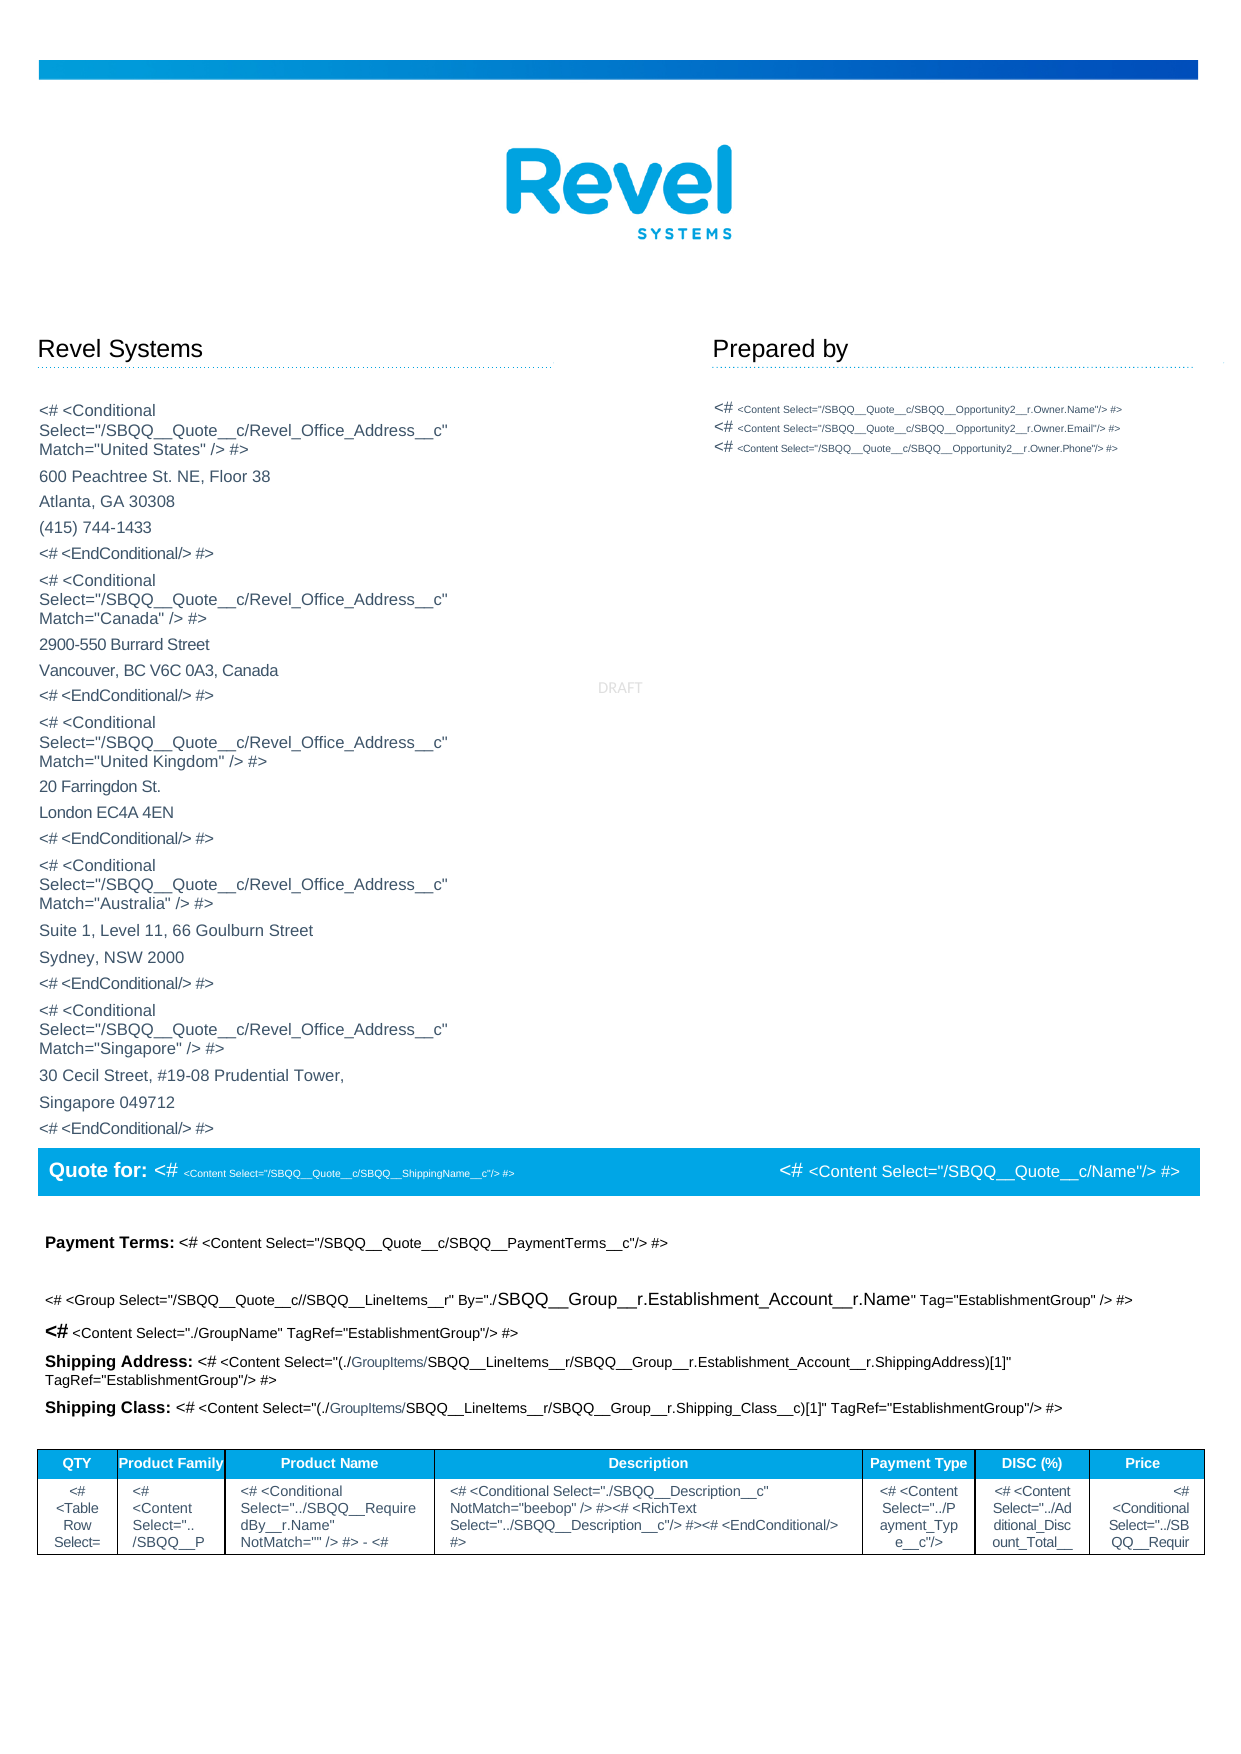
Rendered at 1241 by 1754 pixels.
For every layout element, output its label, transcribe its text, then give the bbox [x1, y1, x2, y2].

table_header Price [1090, 1450, 1204, 1479]
text Sydney, NSW 2000 [39, 948, 525, 967]
text <# <Content Select="./GroupName" TagRef="EstablishmentGroup"/> #> [45, 1318, 1200, 1342]
text Atlanta, GA 30308 [39, 492, 525, 511]
text <# <EndConditional/> #> [39, 829, 525, 848]
table_header QTY [38, 1450, 117, 1479]
text Suite 1, Level 11, 66 Goulburn Street [39, 921, 525, 940]
table_header Product Family [118, 1450, 224, 1479]
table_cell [38, 1479, 117, 1554]
text London EC4A 4EN [39, 803, 525, 822]
text Shipping Address: <# <Content Select="(./GroupItems/SBQQ__LineItems__r/SBQQ__Group__r.Establishment_Account__r.ShippingAddress)[1]" TagRef="EstablishmentGroup"/> #> [45, 1352, 1200, 1388]
table_header Quote for: <# <Content Select="/SBQQ__Quote__c/SBQQ__ShippingName__c"/> #> [38, 1148, 659, 1196]
table_header Description [435, 1450, 862, 1479]
text <# <Conditional Select="/SBQQ__Quote__c/Revel_Office_Address__c" Match="United States" /> #> [39, 401, 525, 459]
text Revel Systems [37, 334, 525, 363]
table_header Payment Type [863, 1450, 974, 1479]
text <# <Conditional Select="/SBQQ__Quote__c/Revel_Office_Address__c" Match="United Kingdom" /> #> [39, 713, 525, 771]
table_header <# <Content Select="/SBQQ__Quote__c/Name"/> #> [659, 1148, 1200, 1196]
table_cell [976, 1479, 1089, 1554]
text 2900-550 Burrard Street [39, 635, 525, 654]
text <# <Conditional Select="/SBQQ__Quote__c/Revel_Office_Address__c" Match="Singapore" /> #> [39, 1001, 525, 1058]
text <# <EndConditional/> #> [39, 1119, 525, 1138]
text Payment Terms: <# <Content Select="/SBQQ__Quote__c/SBQQ__PaymentTerms__c"/> #> [45, 1233, 1200, 1252]
table_header Product Name [226, 1450, 434, 1479]
text <# <Content Select="/SBQQ__Quote__c/SBQQ__Opportunity2__r.Owner.Name"/> #> <# <Content Select="/SBQQ__Quote__c/SBQQ__Opportunity2__r.Owner.Email"/> #> <# <Content Select="/SBQQ__Quote__c/SBQQ__Opportunity2__r.Owner.Phone"/> #> [714, 398, 1200, 456]
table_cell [863, 1479, 974, 1554]
text 20 Farringdon St. [39, 777, 525, 796]
text <# <EndConditional/> #> [39, 974, 525, 993]
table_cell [435, 1479, 862, 1554]
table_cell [1090, 1479, 1204, 1554]
text Prepared by [712, 334, 1200, 392]
text <# <EndConditional/> #> [39, 544, 525, 563]
text Shipping Class: <# <Content Select="(./GroupItems/SBQQ__LineItems__r/SBQQ__Group__r.Shipping_Class__c)[1]" TagRef="EstablishmentGroup"/> #> [45, 1398, 1200, 1417]
text (415) 744-1433 [39, 518, 525, 537]
text Vancouver, BC V6C 0A3, Canada [39, 661, 525, 680]
text <# <Conditional Select="/SBQQ__Quote__c/Revel_Office_Address__c" Match="Australia" /> #> [39, 856, 525, 913]
table_header DISC (%) [976, 1450, 1089, 1479]
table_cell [226, 1479, 434, 1554]
picture [38, 60, 1199, 280]
text 600 Peachtree St. NE, Floor 38 [39, 466, 525, 486]
text <# <Conditional Select="/SBQQ__Quote__c/Revel_Office_Address__c" Match="Canada" /> #> [39, 571, 525, 628]
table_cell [118, 1479, 224, 1554]
text Singapore 049712 [39, 1093, 525, 1112]
text <# <EndConditional/> #> [39, 686, 525, 705]
text <# <Group Select="/SBQQ__Quote__c//SBQQ__LineItems__r" By="./SBQQ__Group__r.Establishment_Account__r.Name" Tag="EstablishmentGroup" /> #> [45, 1288, 1200, 1309]
text 30 Cecil Street, #19-08 Prudential Tower, [39, 1066, 525, 1085]
